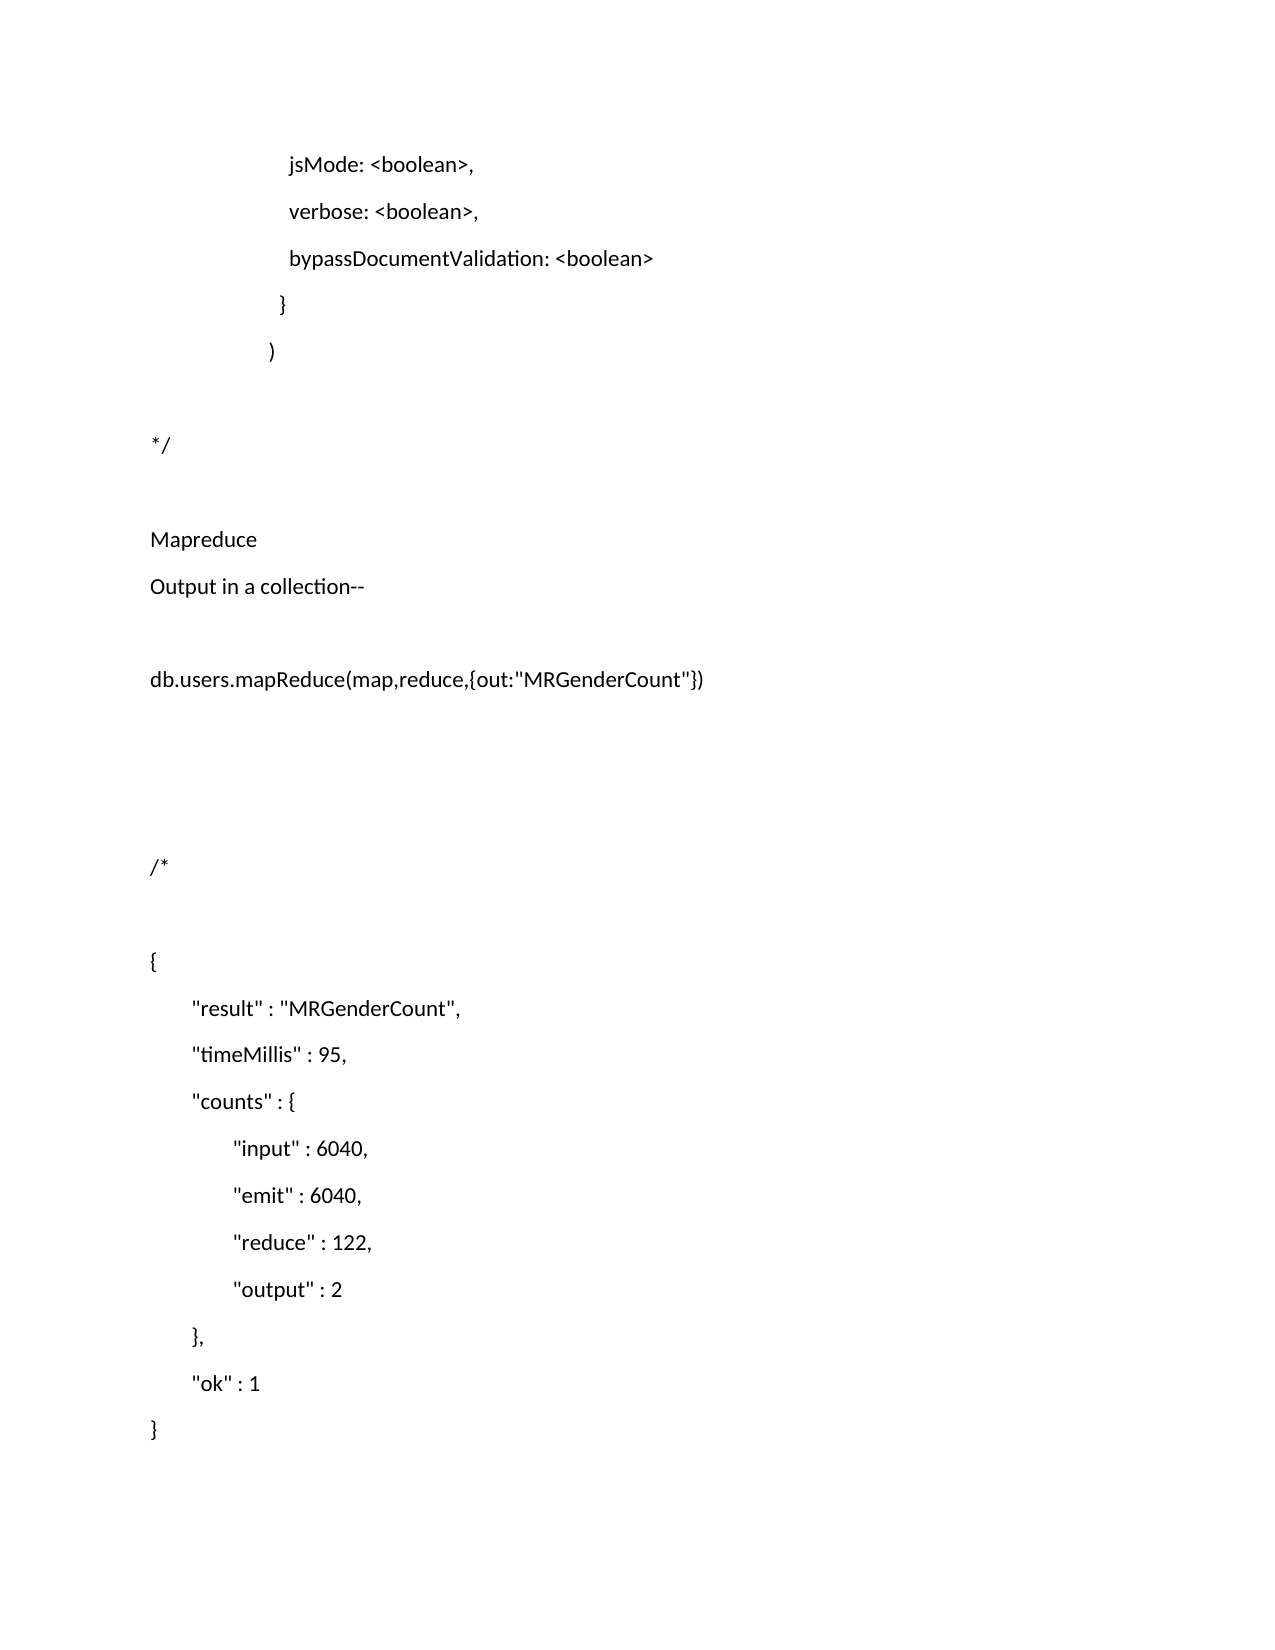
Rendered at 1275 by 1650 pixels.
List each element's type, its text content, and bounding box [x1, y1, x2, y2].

text db.users.mapReduce(map,reduce,{out:"MRGenderCount"}) [150, 666, 1125, 694]
text { [150, 947, 1125, 975]
text "reduce" : 122, [150, 1228, 1125, 1256]
text "emit" : 6040, [150, 1181, 1125, 1209]
text "timeMillis" : 95, [150, 1041, 1125, 1069]
text } [150, 291, 1125, 319]
text */ [150, 431, 1125, 459]
text /* [150, 853, 1125, 881]
text "counts" : { [150, 1087, 1125, 1116]
text "result" : "MRGenderCount", [150, 994, 1125, 1022]
text verbose: <boolean>, [150, 197, 1125, 225]
text }, [150, 1322, 1125, 1350]
text bypassDocumentValidation: <boolean> [150, 244, 1125, 272]
text Output in a collection-- [150, 572, 1125, 600]
text "output" : 2 [150, 1275, 1125, 1303]
text } [150, 1416, 1125, 1444]
text "input" : 6040, [150, 1134, 1125, 1162]
text Mapreduce [150, 525, 1125, 553]
text ) [150, 337, 1125, 366]
text "ok" : 1 [150, 1369, 1125, 1397]
text jsMode: <boolean>, [150, 150, 1125, 178]
